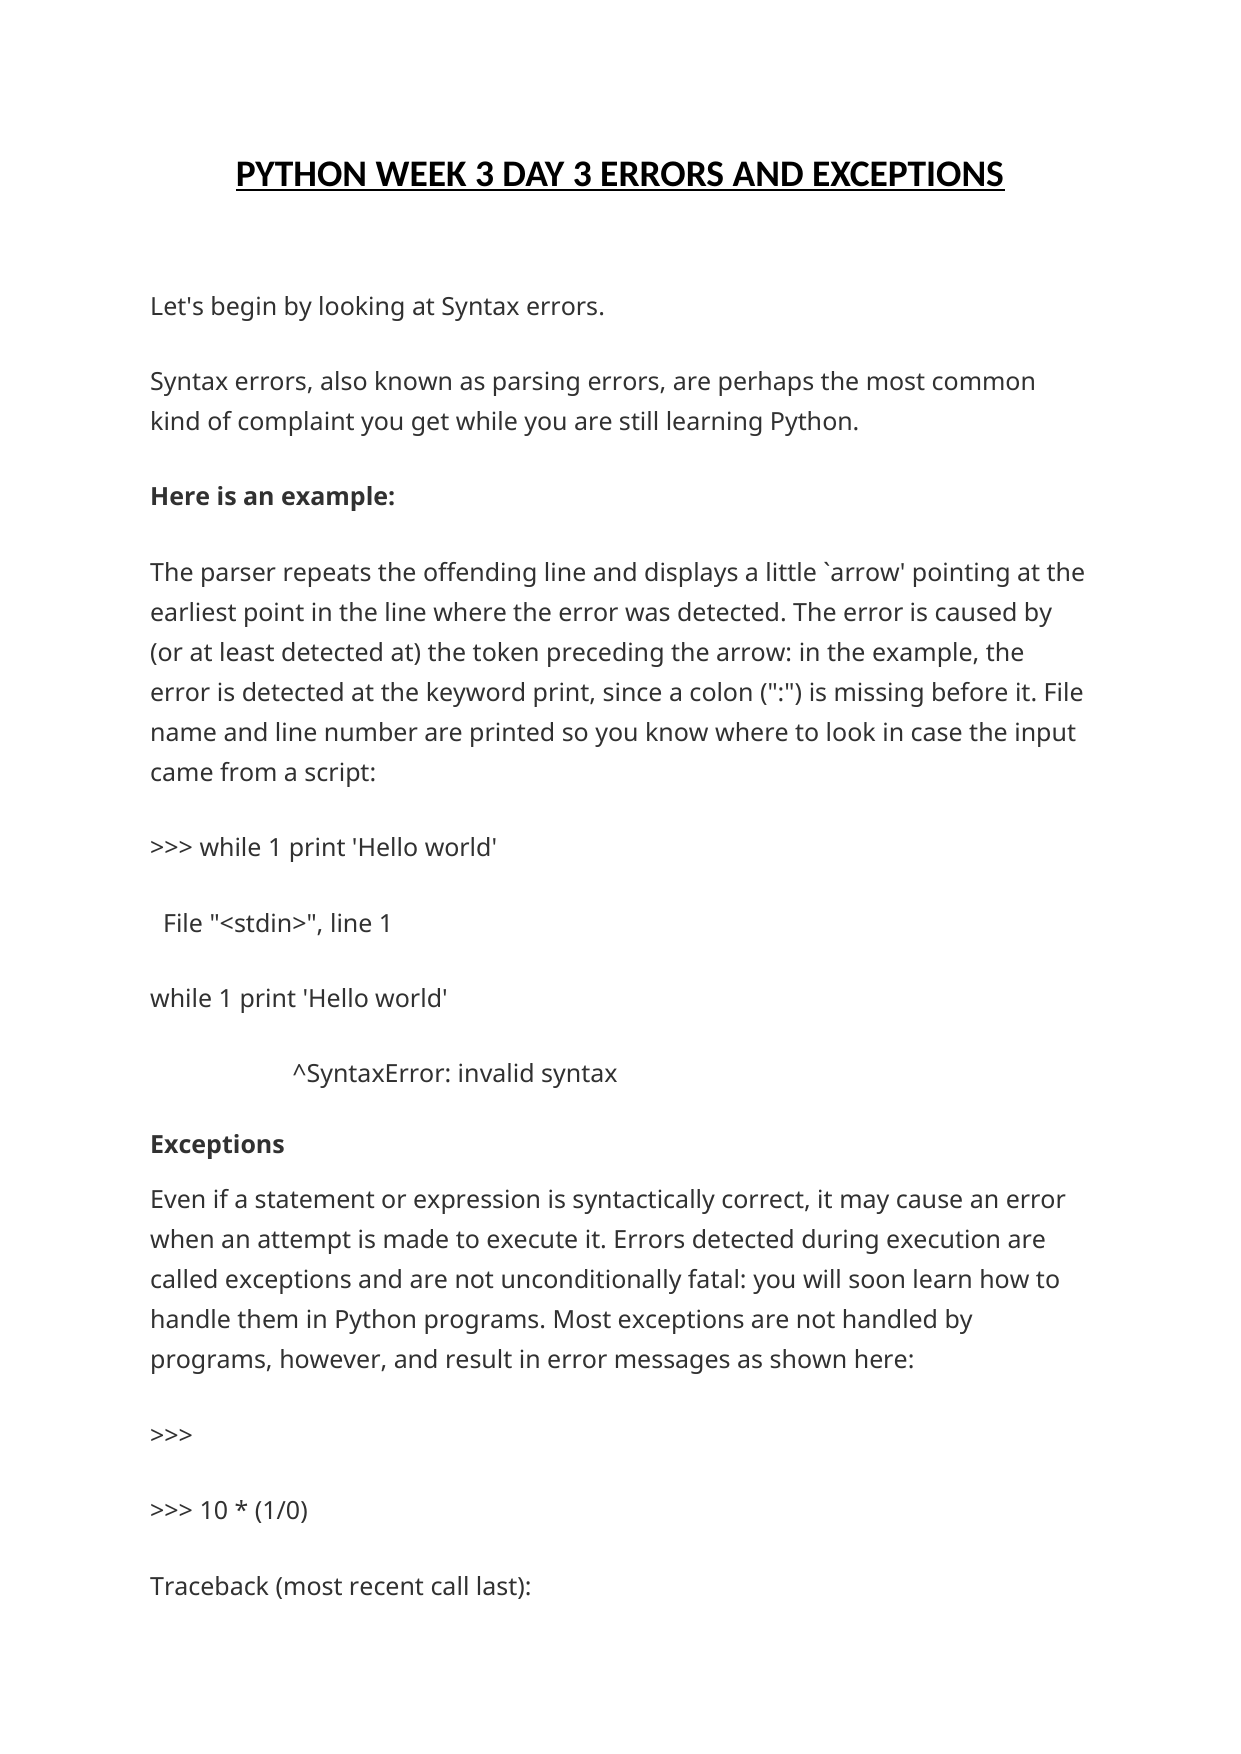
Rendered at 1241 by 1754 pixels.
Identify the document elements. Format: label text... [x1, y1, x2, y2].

text Exceptions [150, 1126, 1090, 1161]
text File "<stdin>", line 1 [150, 899, 1090, 939]
text >>> while 1 print 'Hello world' [150, 824, 1090, 864]
text ^SyntaxError: invalid syntax [150, 1050, 1090, 1090]
text Even if a statement or expression is syntactically correct, it may cause an error when an attempt is made to execute it. Errors detected during execution are called exceptions and are not unconditionally fatal: you will soon learn how to handle them in Python programs. Most exceptions are not handled by programs, however, and result in error messages as shown here: [150, 1176, 1090, 1376]
text Traceback (most recent call last): [150, 1562, 1090, 1602]
text >>> [150, 1412, 1090, 1452]
text while 1 print 'Hello world' [150, 975, 1090, 1015]
text The parser repeats the offending line and displays a little `arrow' pointing at the earliest point in the line where the error was detected. The error is caused by (or at least detected at) the token preceding the arrow: in the example, the error is detected at the keyword print, since a colon (":") is missing before it. File name and line number are printed so you know where to look in case the input came from a script: [150, 548, 1090, 788]
text Here is an example: [150, 473, 1090, 513]
text Let's begin by looking at Syntax errors. [150, 282, 1090, 322]
text PYTHON WEEK 3 DAY 3 ERRORS AND EXCEPTIONS [150, 150, 1090, 196]
text >>> 10 * (1/0) [150, 1487, 1090, 1527]
text Syntax errors, also known as parsing errors, are perhaps the most common kind of complaint you get while you are still learning Python. [150, 358, 1090, 438]
